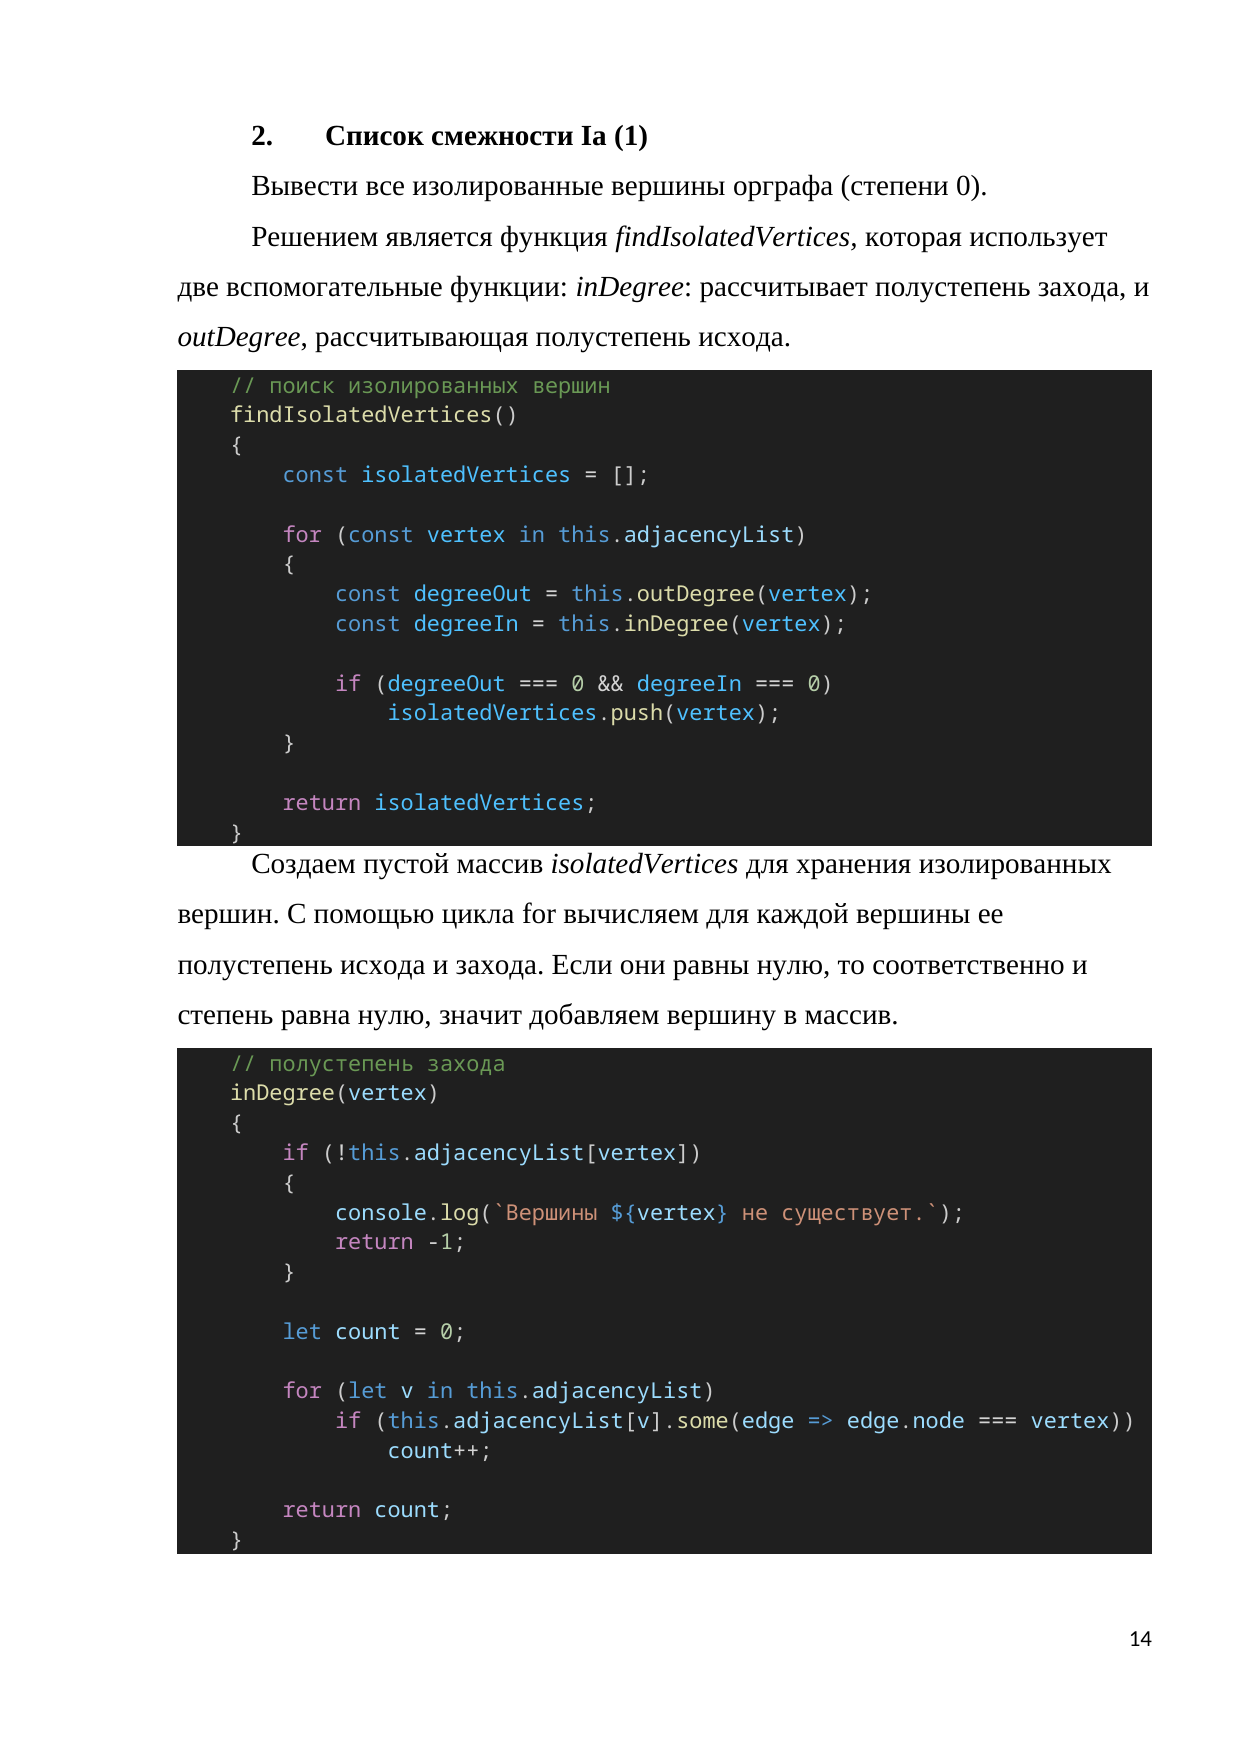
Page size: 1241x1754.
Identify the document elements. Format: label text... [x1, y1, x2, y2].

text const degreeIn = this.inDegree(vertex); [177, 608, 1152, 638]
text isolatedVertices.push(vertex); [177, 697, 1152, 727]
text } [177, 1256, 1152, 1286]
text return count; [177, 1494, 1152, 1524]
text { [177, 548, 1152, 578]
text // полустепень захода [177, 1048, 1152, 1077]
text inDegree(vertex) [177, 1077, 1152, 1107]
text console.log(`Вершины ${vertex} не существует.`); [177, 1197, 1152, 1226]
text } [177, 727, 1152, 757]
text const isolatedVertices = []; [177, 459, 1152, 489]
text Вывести все изолированные вершины орграфа (степени 0). [177, 168, 1152, 202]
text count++; [177, 1435, 1152, 1465]
text findIsolatedVertices() [177, 399, 1152, 429]
text } [177, 1524, 1152, 1554]
text // поиск изолированных вершин [177, 370, 1152, 399]
text if (this.adjacencyList[v].some(edge => edge.node === vertex)) [177, 1405, 1152, 1435]
text { [177, 1167, 1152, 1197]
text let count = 0; [177, 1316, 1152, 1346]
text return -1; [177, 1226, 1152, 1256]
text { [177, 429, 1152, 459]
text for (let v in this.adjacencyList) [177, 1375, 1152, 1405]
text Решением является функция findIsolatedVertices, которая использует две вспомогательные функции: inDegree: рассчитывает полустепень захода, и outDegree, рассчитывающая полустепень исхода. [177, 219, 1152, 353]
text Создаем пустой массив isolatedVertices для хранения изолированных вершин. С помощью цикла for вычисляем для каждой вершины ее полустепень исхода и захода. Если они равны нулю, то соответственно и степень равна нулю, значит добавляем вершину в массив. [177, 846, 1152, 1031]
subtitle Список смежности Ia (1) [177, 118, 1152, 152]
text } [177, 817, 1152, 846]
text { [177, 1107, 1152, 1137]
text for (const vertex in this.adjacencyList) [177, 519, 1152, 548]
text if (!this.adjacencyList[vertex]) [177, 1137, 1152, 1167]
text return isolatedVertices; [177, 787, 1152, 817]
text const degreeOut = this.outDegree(vertex); [177, 578, 1152, 608]
text if (degreeOut === 0 && degreeIn === 0) [177, 668, 1152, 697]
